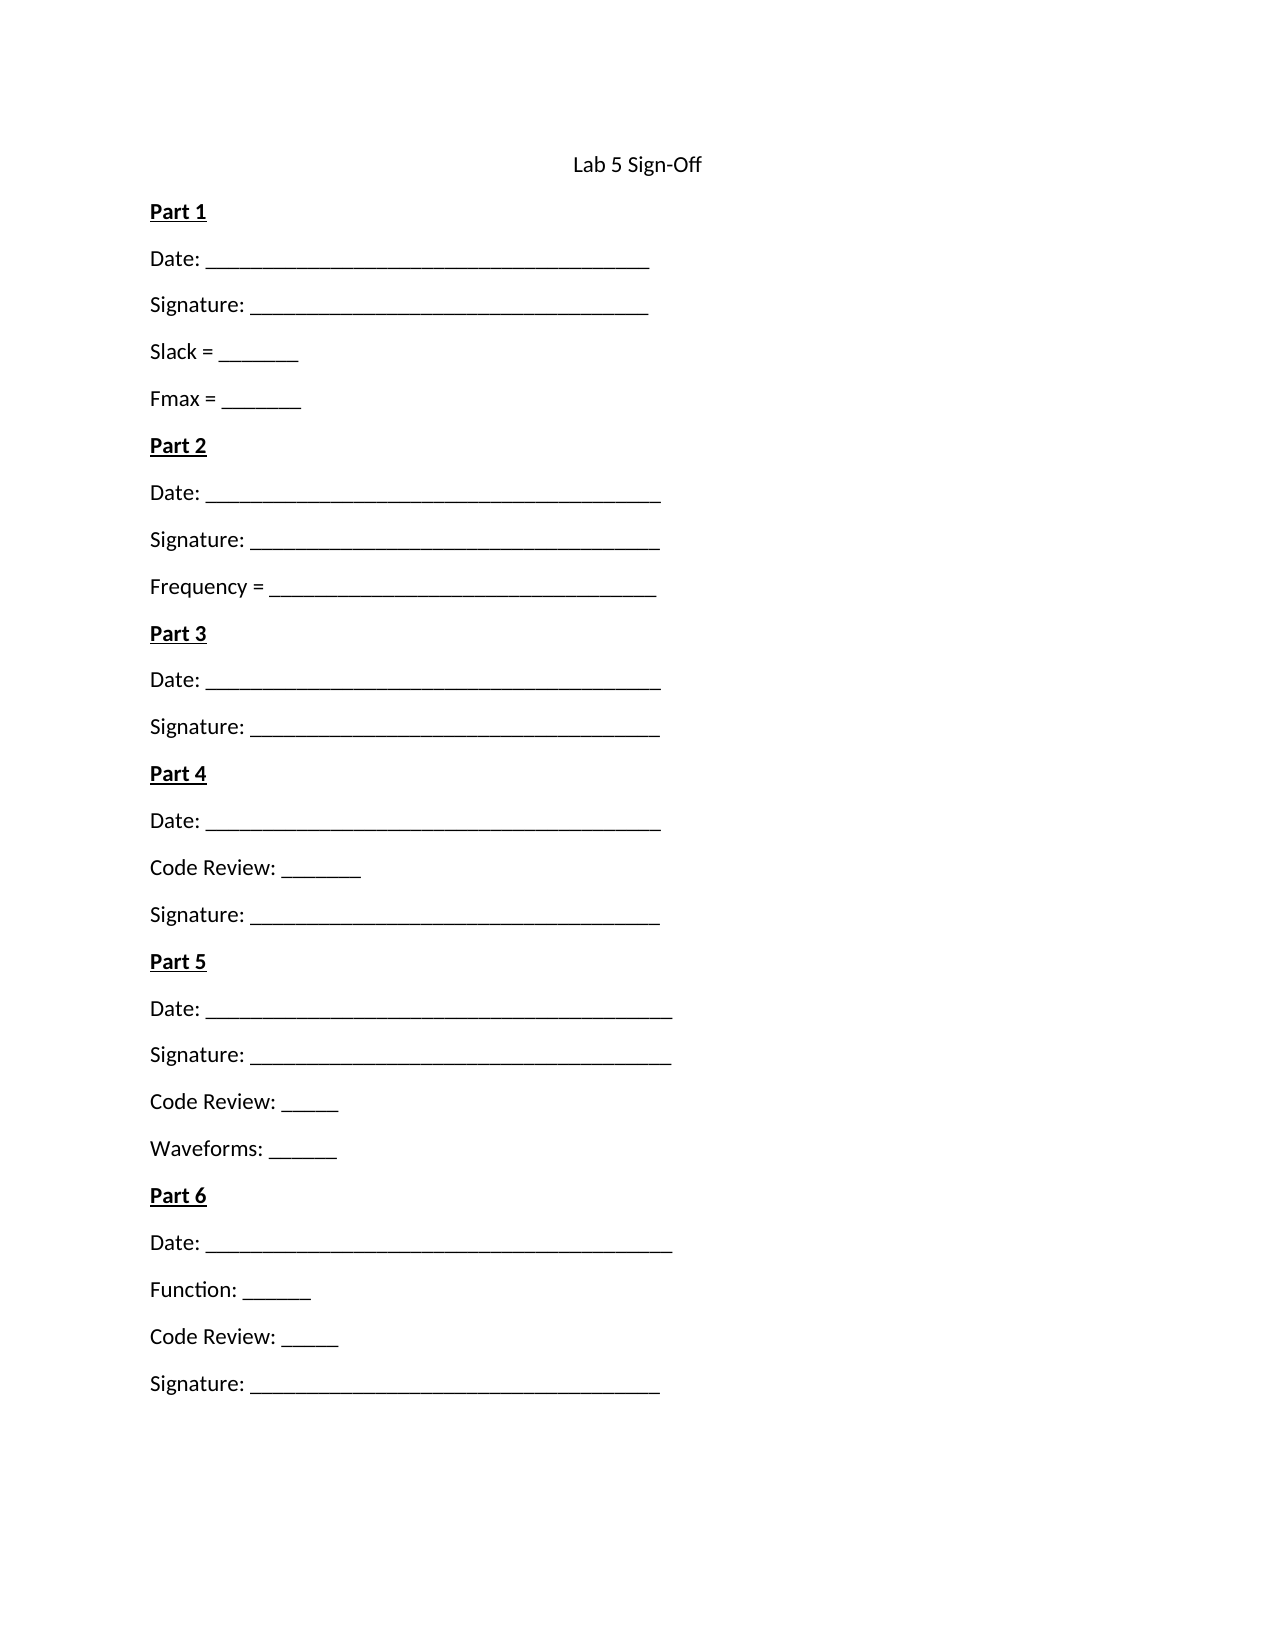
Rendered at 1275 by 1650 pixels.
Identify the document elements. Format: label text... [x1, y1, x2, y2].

text Part 6 [150, 1181, 1125, 1209]
text Part 2 [150, 431, 1125, 459]
text Signature: ___________________________________ [150, 291, 1125, 319]
text Date: ________________________________________ [150, 666, 1125, 694]
text Code Review: _______ [150, 853, 1125, 881]
text Date: ________________________________________ [150, 806, 1125, 834]
text Frequency = __________________________________ [150, 572, 1125, 600]
text Slack = _______ [150, 337, 1125, 366]
text Part 4 [150, 759, 1125, 787]
text Function: ______ [150, 1275, 1125, 1303]
text Date: _______________________________________ [150, 244, 1125, 272]
text Code Review: _____ [150, 1087, 1125, 1116]
text Signature: ____________________________________ [150, 1369, 1125, 1397]
text Code Review: _____ [150, 1322, 1125, 1350]
text Signature: ____________________________________ [150, 900, 1125, 928]
text Date: _________________________________________ [150, 994, 1125, 1022]
text Signature: ____________________________________ [150, 712, 1125, 741]
text Signature: ____________________________________ [150, 525, 1125, 553]
text Part 3 [150, 619, 1125, 647]
text Part 1 [150, 197, 1125, 225]
text Date: ________________________________________ [150, 478, 1125, 506]
text Fmax = _______ [150, 384, 1125, 412]
text Date: _________________________________________ [150, 1228, 1125, 1256]
text Lab 5 Sign-Off [150, 150, 1125, 178]
text Signature: _____________________________________ [150, 1041, 1125, 1069]
text Waveforms: ______ [150, 1134, 1125, 1162]
text Part 5 [150, 947, 1125, 975]
